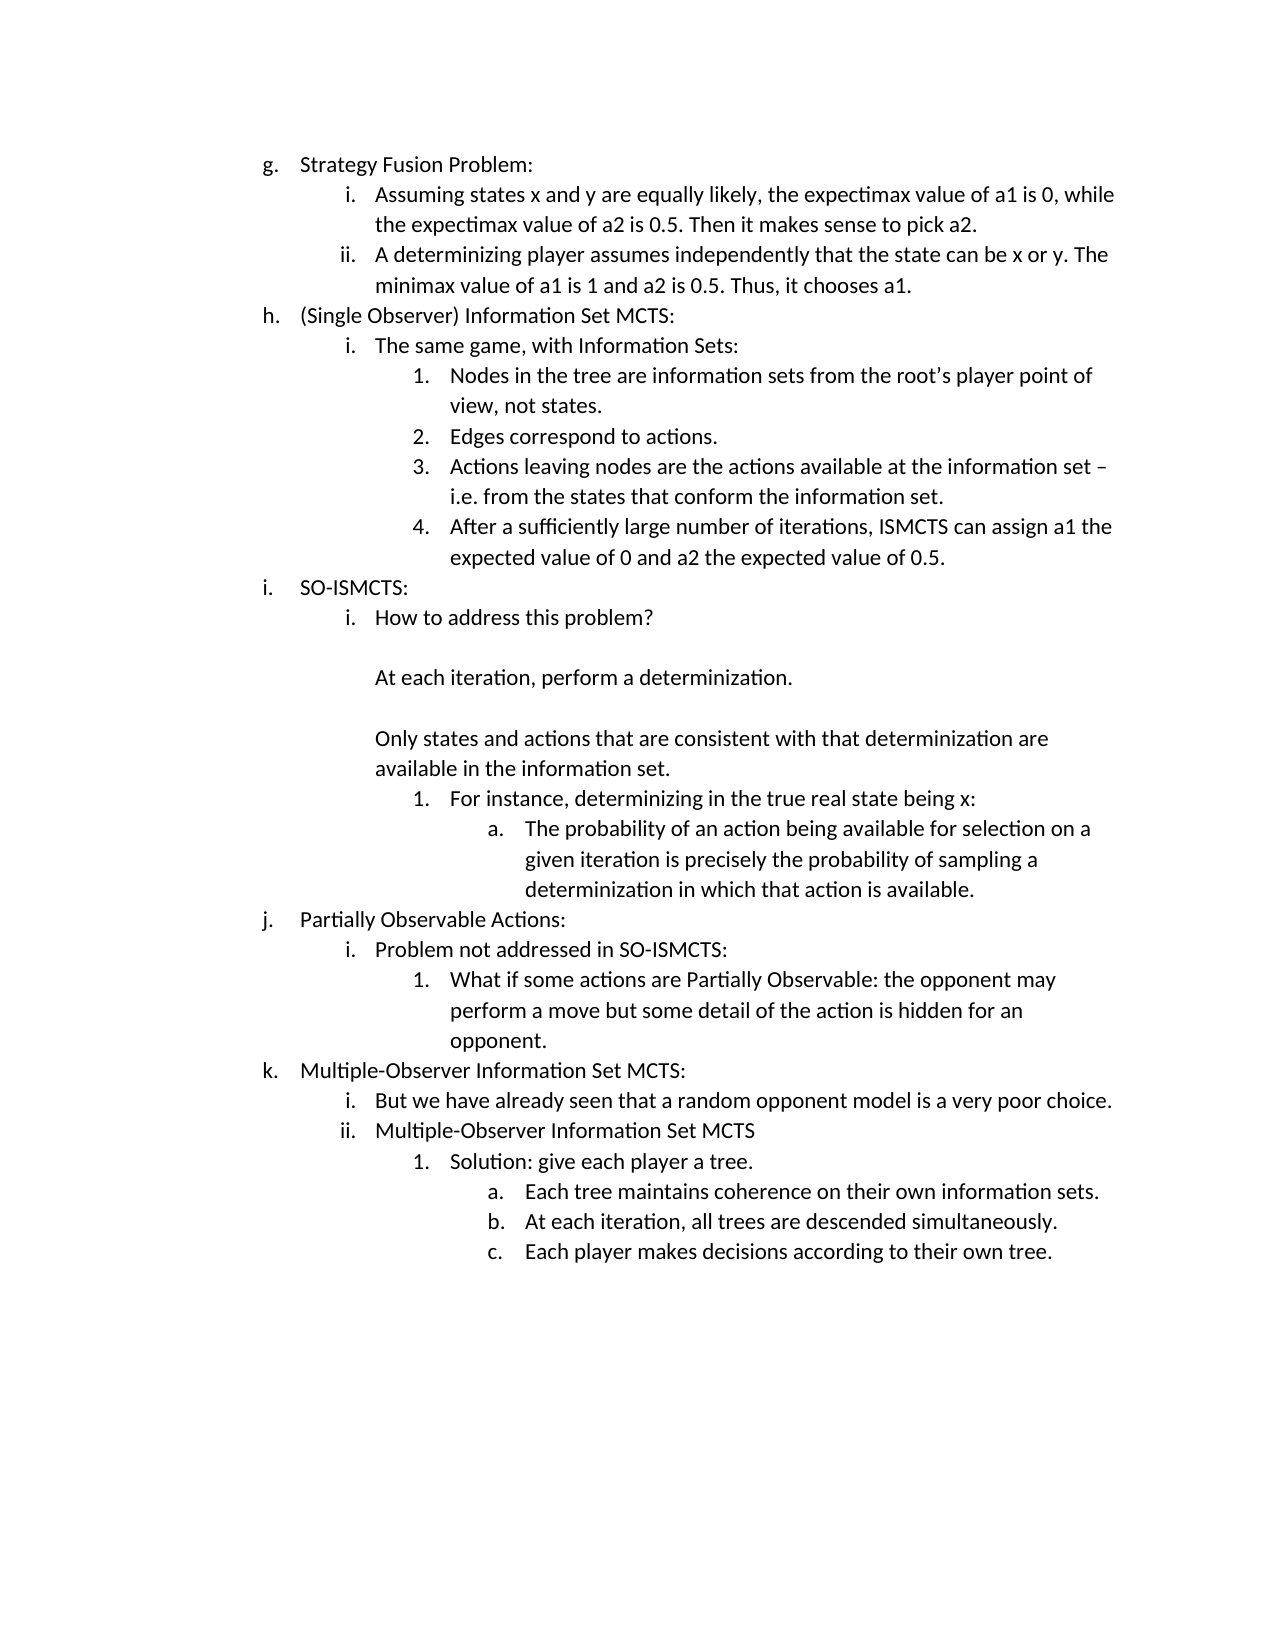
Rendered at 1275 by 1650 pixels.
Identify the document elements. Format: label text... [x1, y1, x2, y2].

list Solution: give each player a tree. [412, 1147, 1125, 1175]
list Strategy Fusion Problem: [262, 150, 1125, 178]
list What if some actions are Partially Observable: the opponent may perform a move but some detail of the action is hidden for an opponent. [412, 966, 1125, 1054]
list How to address this problem? At each iteration, perform a determinization. Only states and actions that are consistent with that determinization are available in the information set. [356, 603, 1125, 782]
list Multiple-Observer Information Set MCTS: [262, 1056, 1125, 1084]
list Assuming states x and y are equally likely, the expectimax value of a1 is 0, while the expectimax value of a2 is 0.5. Then it makes sense to pick a2. [356, 180, 1125, 238]
list Each player makes decisions according to their own tree. [487, 1237, 1125, 1326]
list Partially Observable Actions: [262, 905, 1125, 933]
list The probability of an action being available for selection on a given iteration is precisely the probability of sampling a determinization in which that action is available. [487, 814, 1125, 903]
list (Single Observer) Information Set MCTS: [262, 301, 1125, 329]
list Actions leaving nodes are the actions available at the information set – i.e. from the states that conform the information set. [412, 452, 1125, 510]
list But we have already seen that a random opponent model is a very poor choice. [356, 1086, 1125, 1114]
list After a sufficiently large number of iterations, ISMCTS can assign a1 the expected value of 0 and a2 the expected value of 0.5. [412, 512, 1125, 571]
list Edges correspond to actions. [412, 422, 1125, 450]
list Each tree maintains coherence on their own information sets. [487, 1177, 1125, 1205]
list A determinizing player assumes independently that the state can be x or y. The minimax value of a1 is 1 and a2 is 0.5. Thus, it chooses a1. [356, 241, 1125, 299]
list SO-ISMCTS: [262, 573, 1125, 601]
list Nodes in the tree are information sets from the root’s player point of view, not states. [412, 361, 1125, 420]
list At each iteration, all trees are descended simultaneously. [487, 1207, 1125, 1235]
list For instance, determinizing in the true real state being x: [412, 784, 1125, 812]
list Multiple-Observer Information Set MCTS [356, 1117, 1125, 1145]
list The same game, with Information Sets: [356, 331, 1125, 359]
list Problem not addressed in SO-ISMCTS: [356, 935, 1125, 963]
